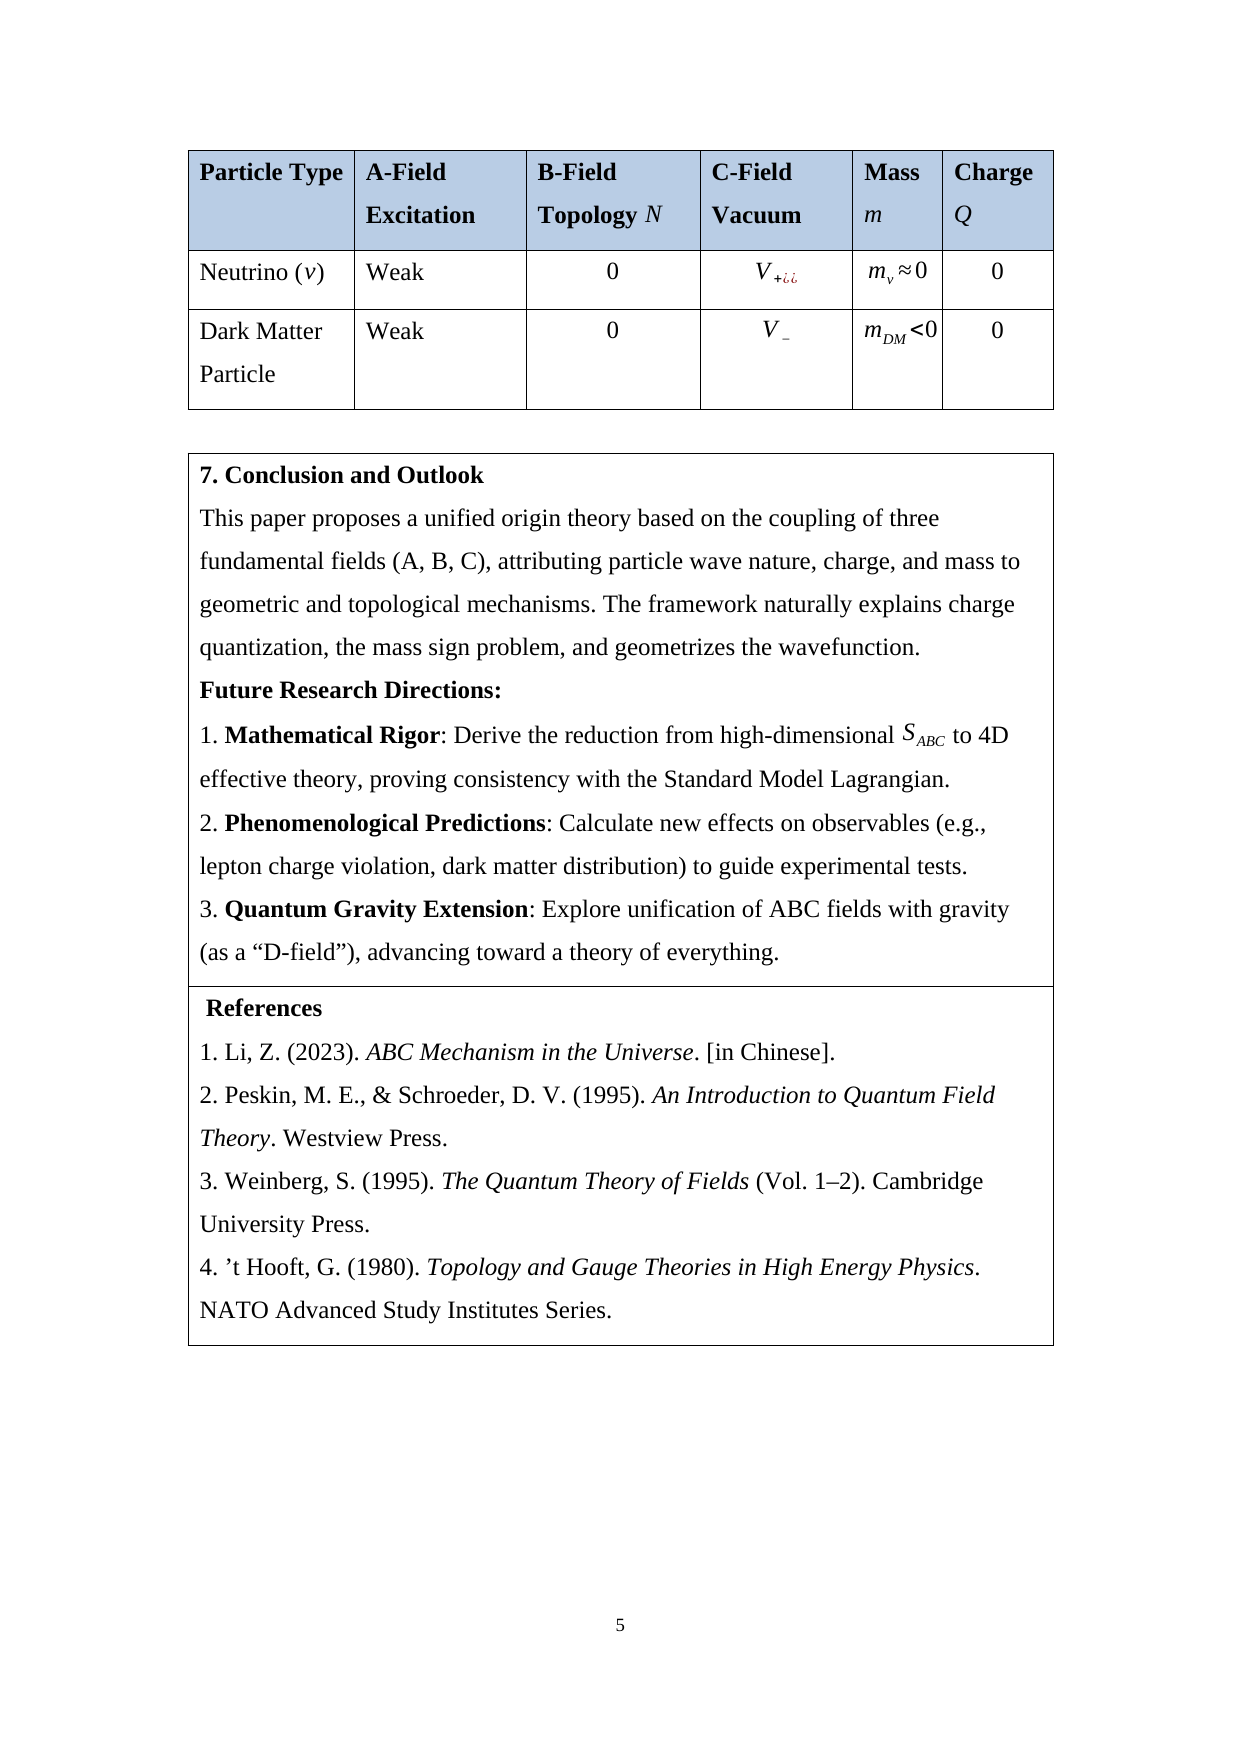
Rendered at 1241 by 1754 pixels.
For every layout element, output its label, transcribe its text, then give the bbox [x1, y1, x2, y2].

table_cell Neutrino () [189, 251, 354, 309]
table_header A-Field Excitation [355, 151, 526, 250]
table_cell [701, 310, 852, 408]
table_header Mass [853, 151, 942, 250]
table_cell Weak [355, 310, 526, 408]
table_header B-Field Topology [527, 151, 700, 250]
table_cell [527, 251, 700, 309]
table_header Charge [943, 151, 1053, 250]
table_header C-Field Vacuum [701, 151, 852, 250]
table_cell [853, 251, 942, 309]
table_header 7. Conclusion and Outlook This paper proposes a unified origin theory based on the coupling of three fundamental fields (A, B, C), attributing particle wave nature, charge, and mass to geometric and topological mechanisms. The framework naturally explains charge quantization, the mass sign problem, and geometrizes the wavefunction. Future Research Directions: 1. Mathematical Rigor: Derive the reduction from high-dimensional to 4D effective theory, proving consistency with the Standard Model Lagrangian. 2. Phenomenological Predictions: Calculate new effects on observables (e.g., lepton charge violation, dark matter distribution) to guide experimental tests. 3. Quantum Gravity Extension: Explore unification of ABC fields with gravity (as a “D-field”), advancing toward a theory of everything. [189, 454, 1053, 986]
table_cell [527, 310, 700, 408]
table_cell Weak [355, 251, 526, 309]
table_cell [701, 251, 852, 309]
table_cell [943, 251, 1053, 309]
table_cell [853, 310, 942, 408]
table_cell [943, 310, 1053, 408]
table_cell Dark Matter Particle [189, 310, 354, 408]
table_header Particle Type [189, 151, 354, 250]
table_cell References 1. Li, Z. (2023). ABC Mechanism in the Universe. [in Chinese]. 2. Peskin, M. E., & Schroeder, D. V. (1995). An Introduction to Quantum Field Theory. Westview Press. 3. Weinberg, S. (1995). The Quantum Theory of Fields (Vol. 1–2). Cambridge University Press. 4. ’t Hooft, G. (1980). Topology and Gauge Theories in High Energy Physics. NATO Advanced Study Institutes Series. [189, 987, 1053, 1345]
